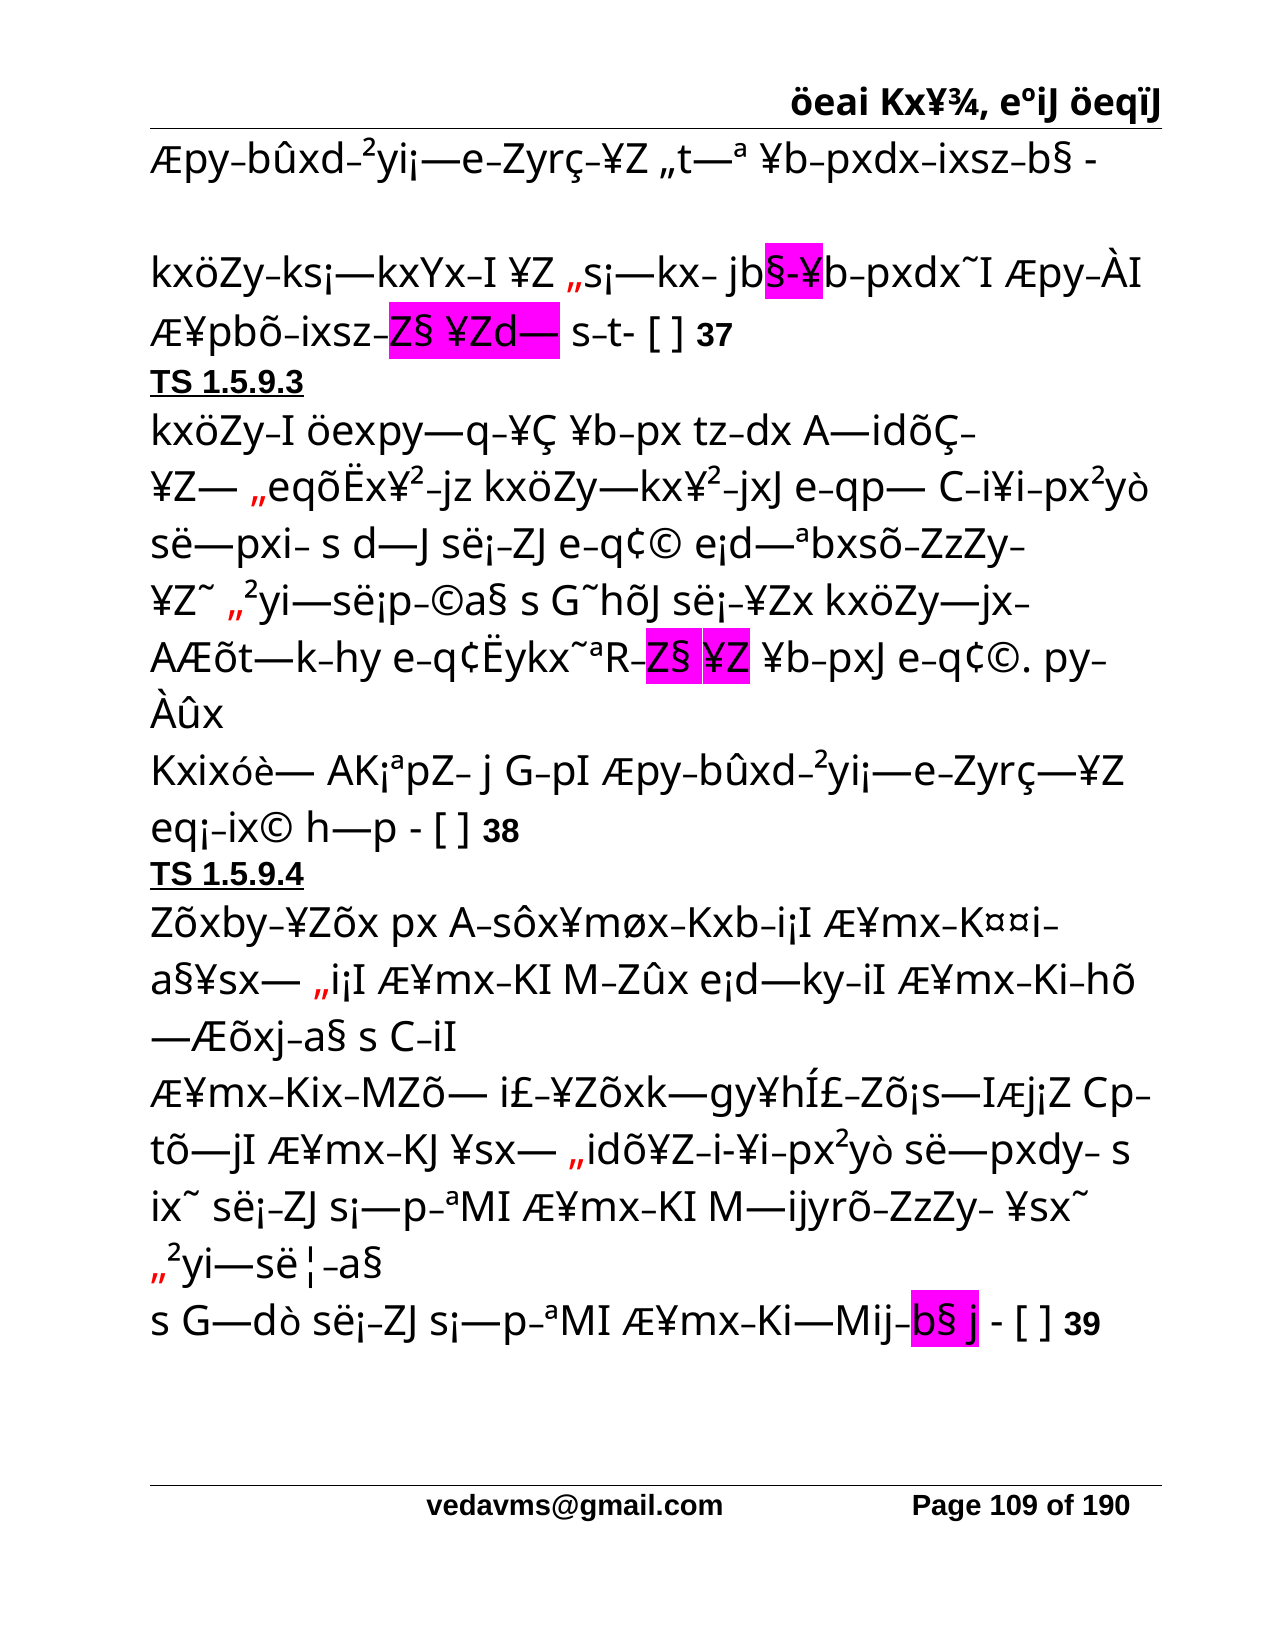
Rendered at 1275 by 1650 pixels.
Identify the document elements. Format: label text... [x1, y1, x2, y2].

text ¥Z˜ „²yi—së¡p–©a§ s G˜hõJ së¡–¥Zx kxöZy—jx– [150, 571, 1162, 627]
text Æ¥pbõ–ixsz–Z§ ¥Zd— s–t- [ ] 37 [150, 302, 389, 359]
text s G—dò së¡–ZJ s¡—p–ªMI Æ¥mx–Ki—Mij–b§ j - [ ] 39 [979, 1290, 1162, 1347]
text ¥Z— „eqõËx¥²–jz kxöZy—kx¥²–jxJ e–qp— C–i¥i–px²yò [150, 457, 1162, 514]
text Æ¥mx–Kix–MZõ— i£–¥Zõxk—gy¥hÍ£–Zõ¡s—IÆj¡Z Cp– tõ—jI Æ¥mx–KJ ¥sx— „idõ¥Z–i-¥i–px²yò së—pxdy– s ix˜ së¡–ZJ s¡—p–ªMI Æ¥mx–KI M—ijyrõ–ZzZy– ¥sx˜ „²yi—së¦–a§ [150, 1063, 1162, 1290]
text kxöZy–ks¡—kxYx–I ¥Z „s¡—kx– jb§-¥b–pxdx˜I Æpy–ÀI [823, 243, 1162, 299]
text Æ¥pbõ–ixsz–Z§ ¥Zd— s–t- [ ] 37 [560, 302, 1162, 359]
text AÆõt—k–hy e–q¢Ëykx˜ªR–Z§ ¥Z ¥b–pxJ e–q¢©. py–Àûx [150, 627, 1162, 741]
text kxöZy–ks¡—kxYx–I ¥Z „s¡—kx– jb§-¥b–pxdx˜I Æpy–ÀI [150, 243, 765, 299]
text së—pxi– s d—J së¡–ZJ e–q¢© e¡d—ªbxsõ–ZzZy– [150, 514, 1162, 571]
text kxöZy–I öexpy—q–¥Ç ¥b–px tz–dx A—idõÇ– [150, 400, 1162, 457]
text Æpy–bûxd–²yi¡—e–Zyrç–¥Z „t—ª ¥b–pxdx–ixsz–b§ - [150, 129, 1162, 186]
text Zõxby–¥Zõx px A–sôx¥møx–Kxb–i¡I Æ¥mx–K¤¤i–a§¥sx— „i¡I Æ¥mx–KI M–Zûx e¡d—ky–iI Æ¥mx–Ki–hõ—Æõxj–a§ s C–iI [150, 893, 1162, 1063]
text TS 1.5.9.3 [150, 362, 1162, 400]
text s G—dò së¡–ZJ s¡—p–ªMI Æ¥mx–Ki—Mij–b§ j - [ ] 39 [150, 1290, 911, 1347]
text eq¡–ix© h—p - [ ] 38 [150, 798, 1162, 854]
text Kxixóè— AK¡ªpZ– j G–pI Æpy–bûxd–²yi¡—e–Zyrç—¥Z [150, 741, 1162, 798]
text TS 1.5.9.4 [150, 854, 1162, 893]
